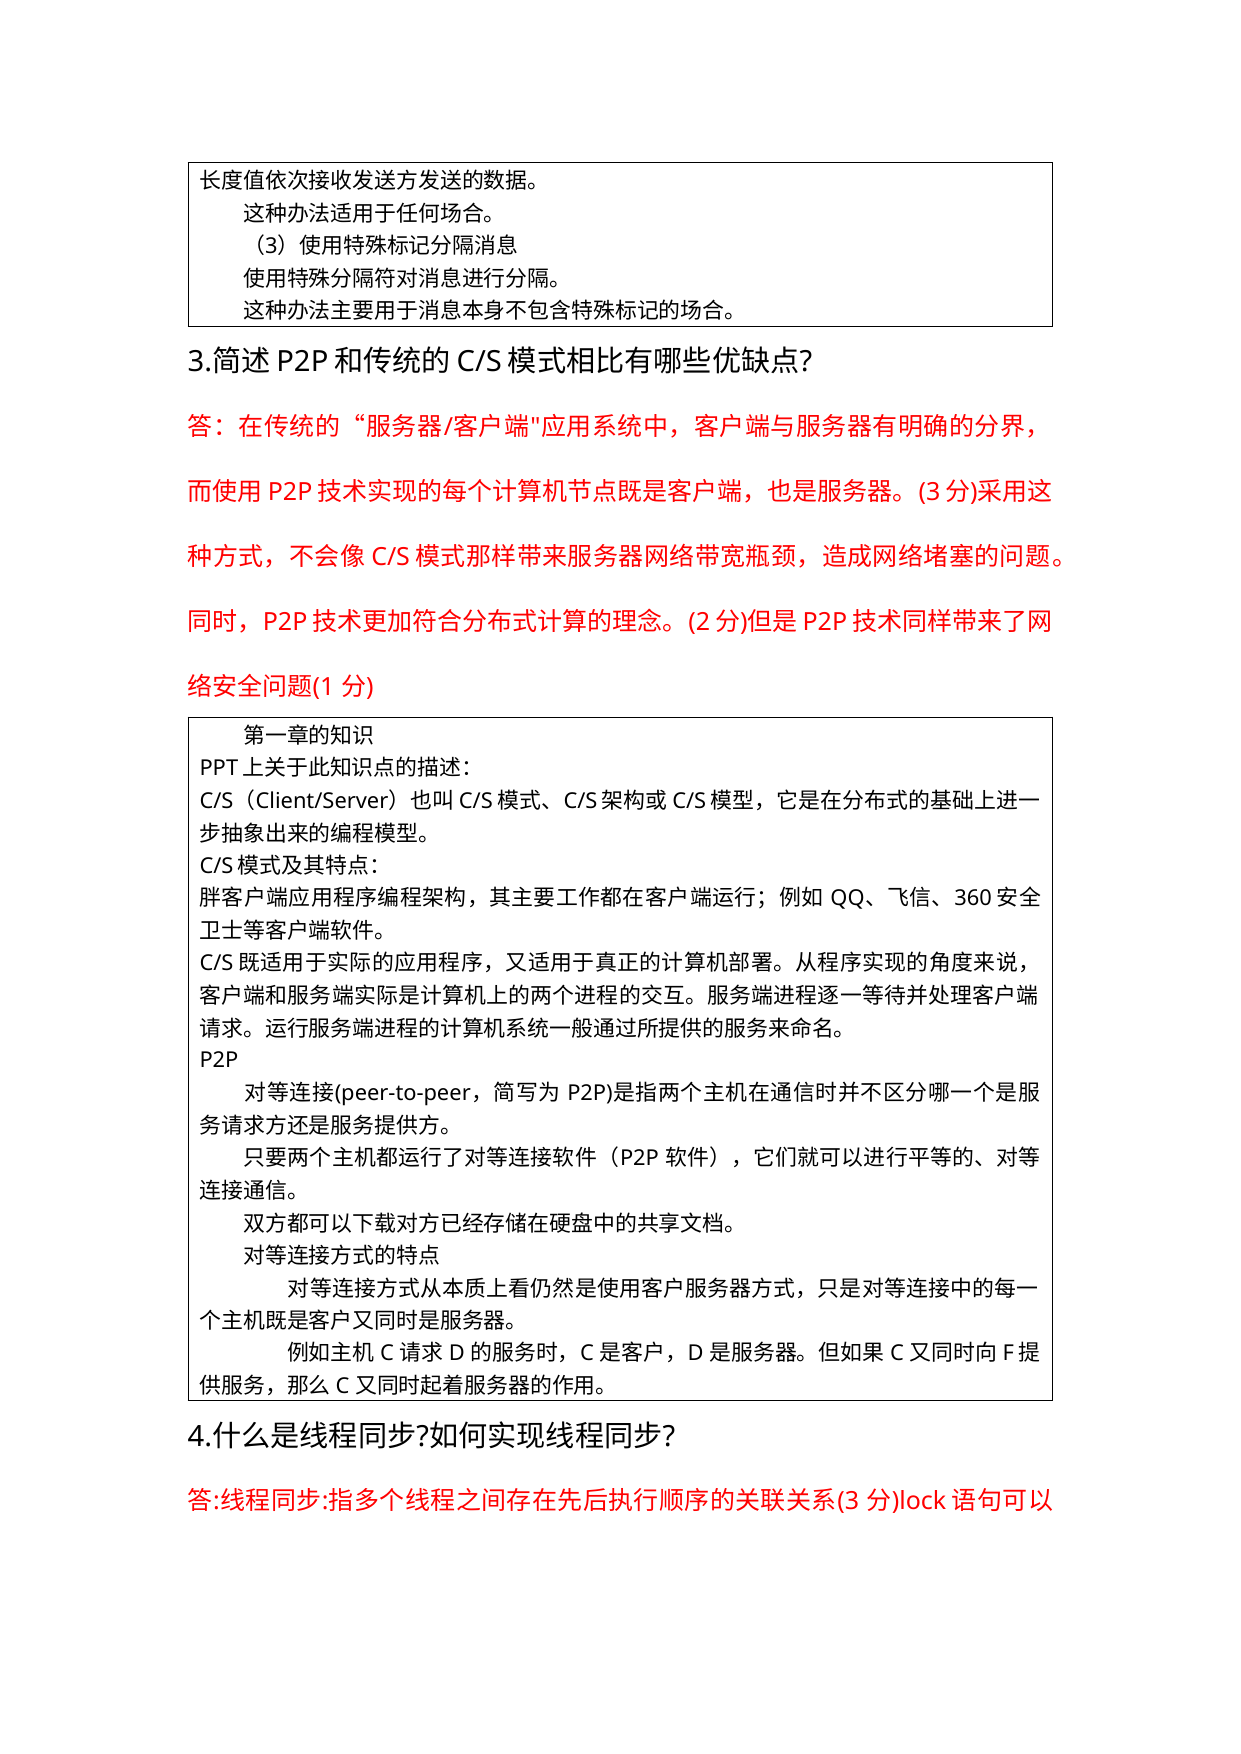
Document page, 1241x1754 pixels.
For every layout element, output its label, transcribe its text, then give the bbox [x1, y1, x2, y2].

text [187, 1466, 1053, 1531]
text 3.简述P2P和传统的C/S模式相比有哪些优缺点? [187, 327, 1053, 392]
text 4.什么是线程同步?如何实现线程同步? [187, 1401, 1053, 1466]
text 答：在传统的“服务器/客户端"应用系统中，客户端与服务器有明确的分界，而使用P2P技术实现的每个计算机节点既是客户端，也是服务器。(3分)采用这种方式，不会像C/S模式那样带来服务器网络带宽瓶颈，造成网络堵塞的问题。同时，P2P技术更加符合分布式计算的理念。(2分)但是P2P技术同样带来了网络安全问题(1 分) [187, 392, 1053, 717]
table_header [189, 163, 1052, 326]
table_header 第一章的知识 PPT上关于此知识点的描述： C/S（Client/Server）也叫C/S模式、C/S架构或C/S模型，它是在分布式的基础上进一步抽象出来的编程模型。 C/S模式及其特点： 胖客户端应用程序编程架构，其主要工作都在客户端运行；例如QQ、飞信、360安全卫士等客户端软件。 C/S既适用于实际的应用程序，又适用于真正的计算机部署。从程序实现的角度来说，客户端和服务端实际是计算机上的两个进程的交互。服务端进程逐一等待并处理客户端请求。运行服务端进程的计算机系统一般通过所提供的服务来命名。 P2P 对等连接(peer-to-peer，简写为 P2P)是指两个主机在通信时并不区分哪一个是服务请求方还是服务提供方。 只要两个主机都运行了对等连接软件（P2P 软件），它们就可以进行平等的、对等连接通信。 双方都可以下载对方已经存储在硬盘中的共享文档。 对等连接方式的特点 对等连接方式从本质上看仍然是使用客户服务器方式，只是对等连接中的每一个主机既是客户又同时是服务器。 例如主机 C 请求 D 的服务时，C 是客户，D 是服务器。但如果 C 又同时向 F提供服务，那么 C 又同时起着服务器的作用。 [189, 718, 1052, 1400]
